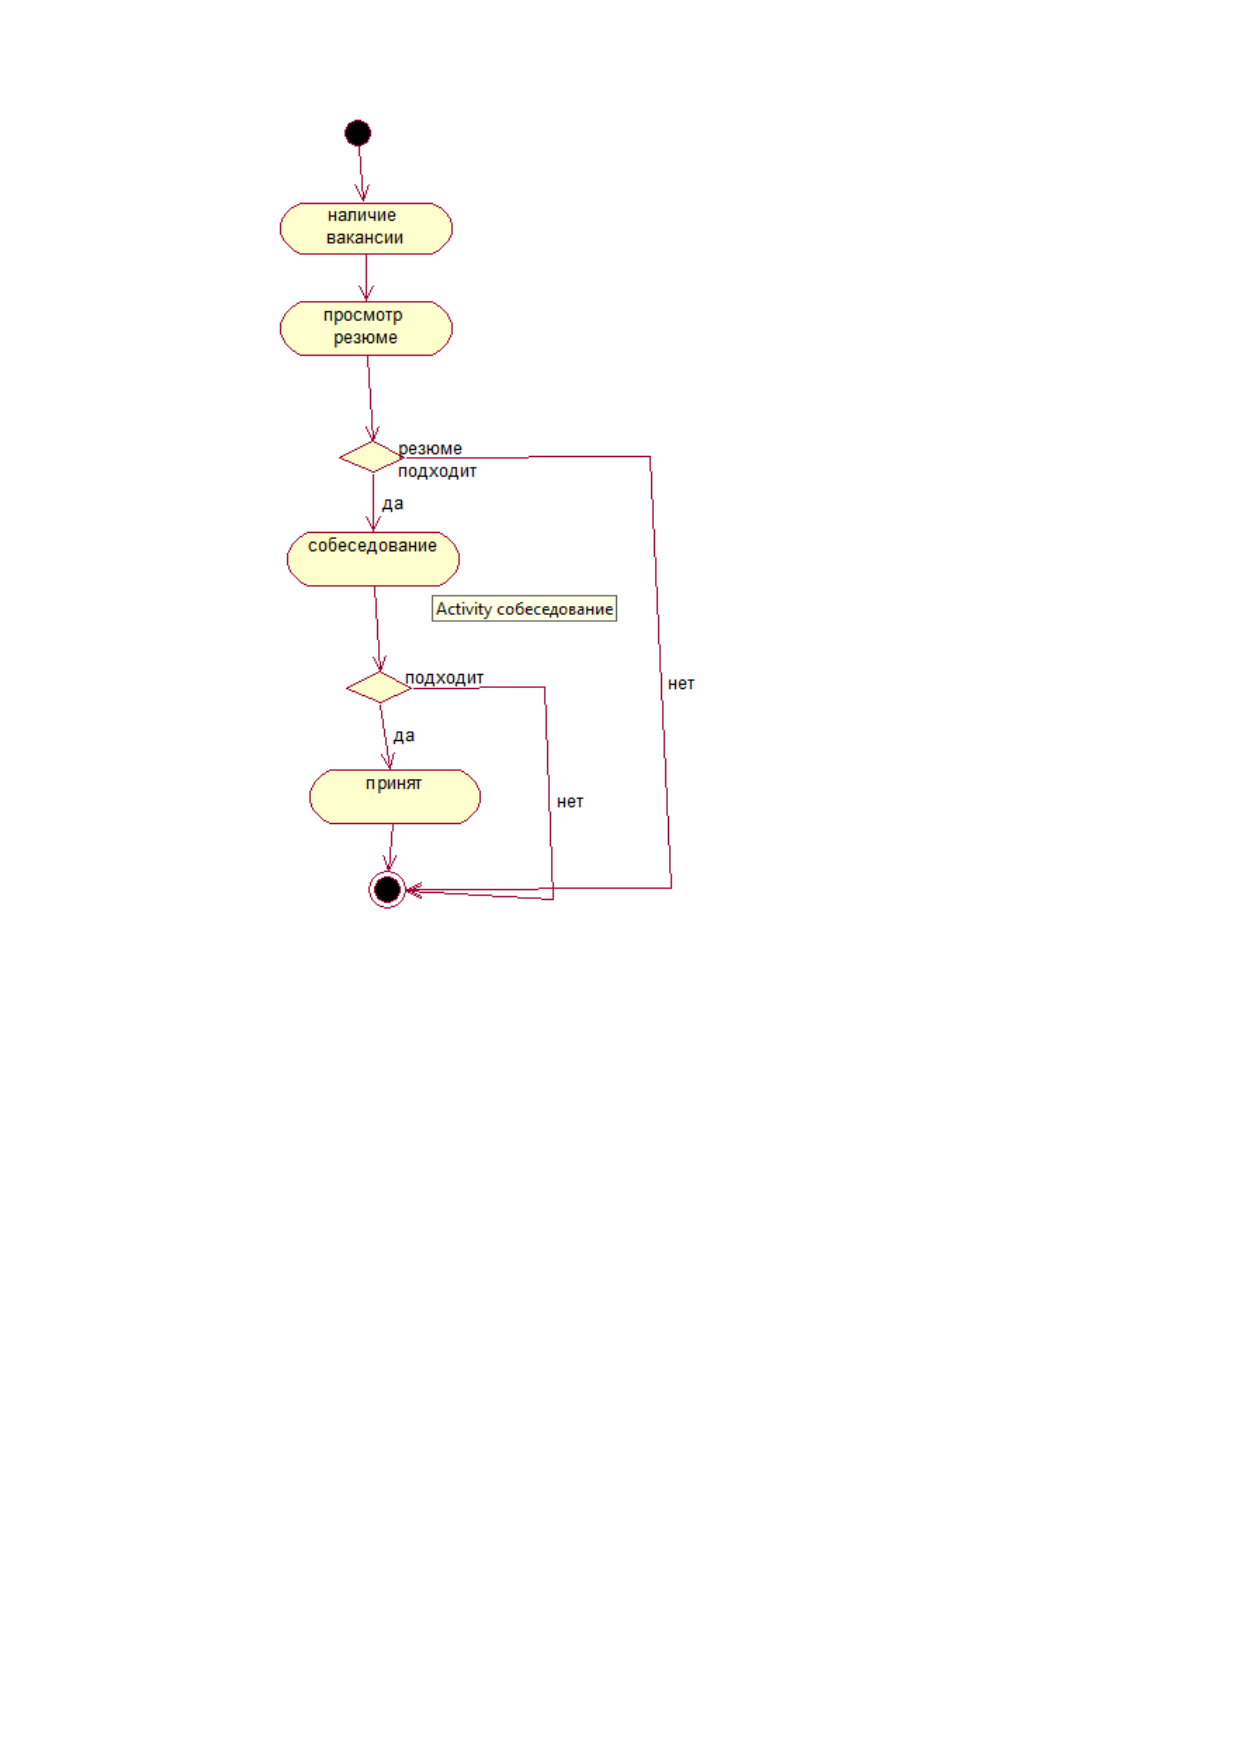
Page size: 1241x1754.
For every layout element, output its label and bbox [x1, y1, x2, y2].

picture [147, 88, 772, 970]
